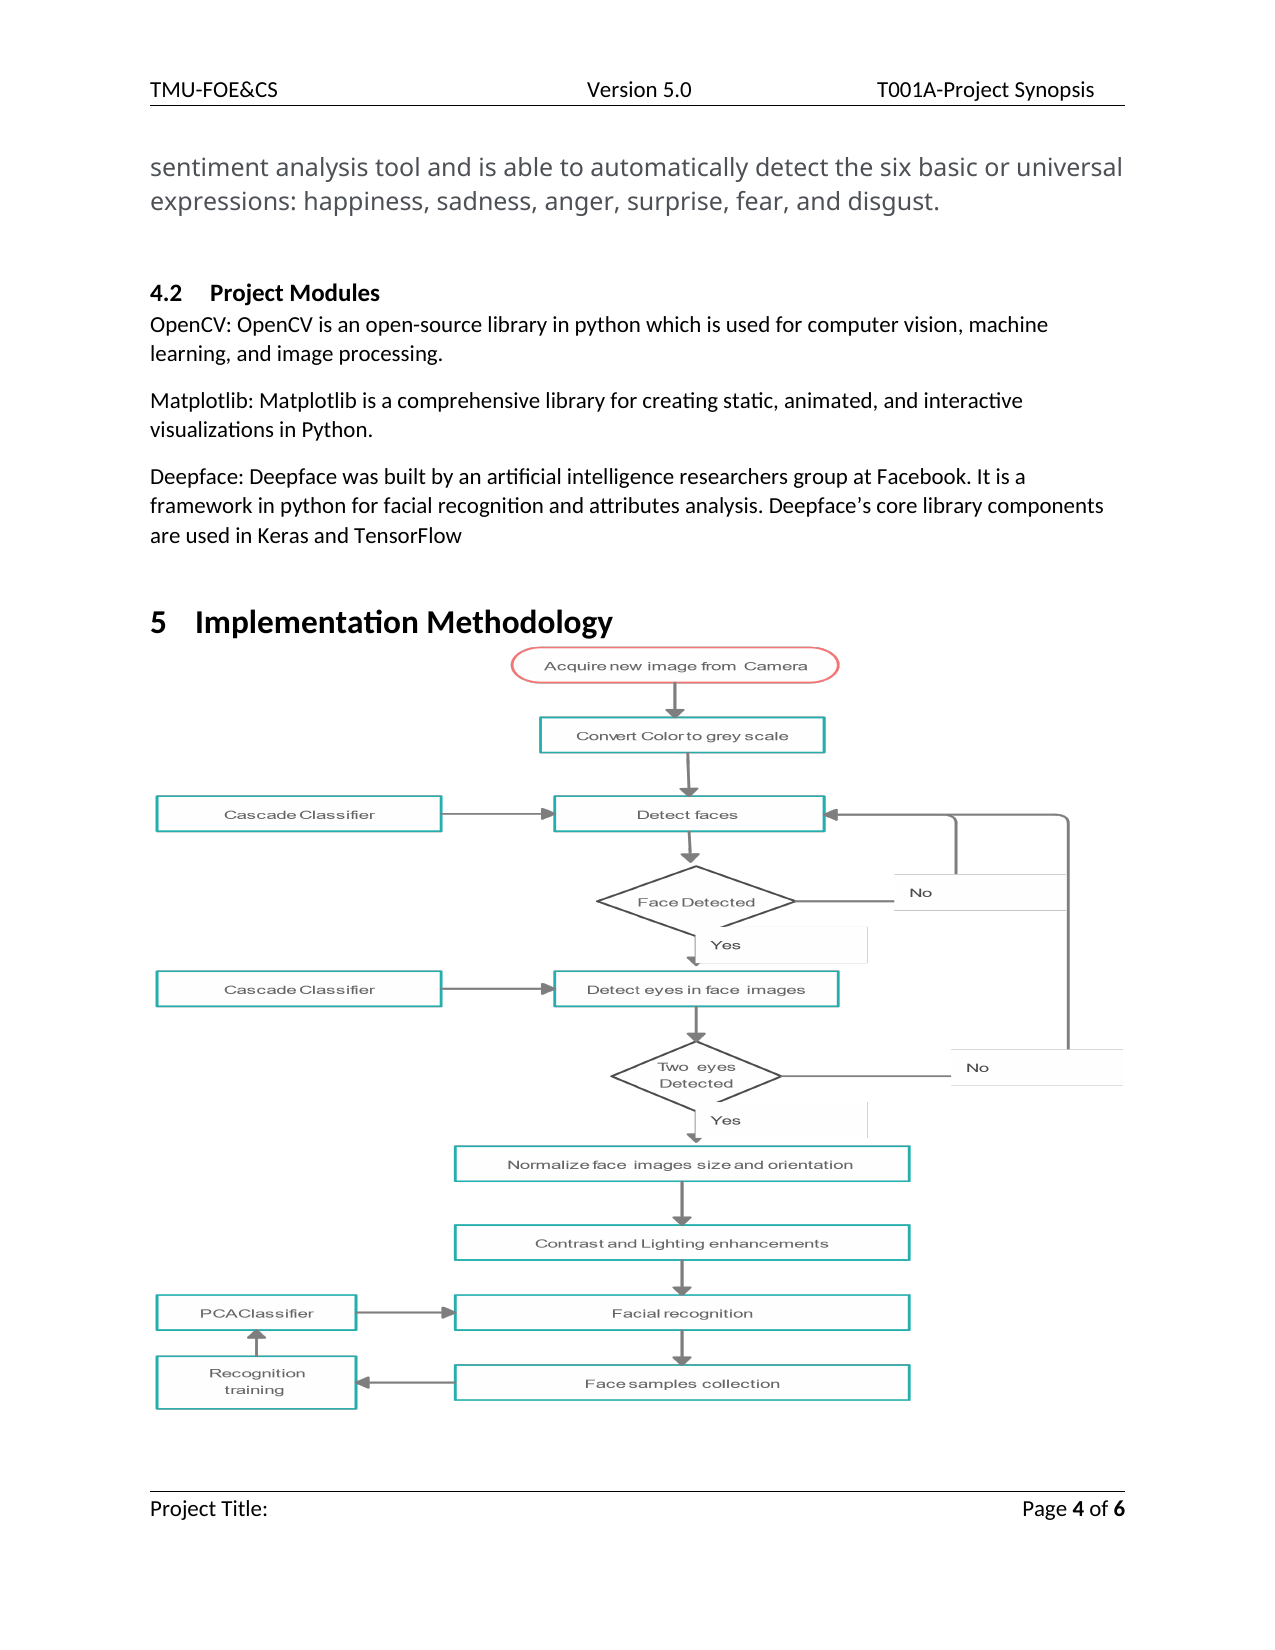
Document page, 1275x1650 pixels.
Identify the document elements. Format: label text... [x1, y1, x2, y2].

text Deepface: Deepface was built by an artificial intelligence researchers group at Facebook. It is a framework in python for facial recognition and attributes analysis. Deepface’s core library components are used in Keras and TensorFlow [150, 462, 1125, 549]
picture [150, 644, 1125, 1413]
text Matplotlib: Matplotlib is a comprehensive library for creating static, animated, and interactive visualizations in Python. [150, 386, 1125, 443]
subtitle Implementation Methodology [150, 601, 1125, 642]
subtitle Project Modules [150, 277, 1125, 308]
text OpenCV: OpenCV is an open-source library in python which is used for computer vision, machine learning, and image processing. [150, 310, 1125, 367]
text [150, 150, 1125, 218]
